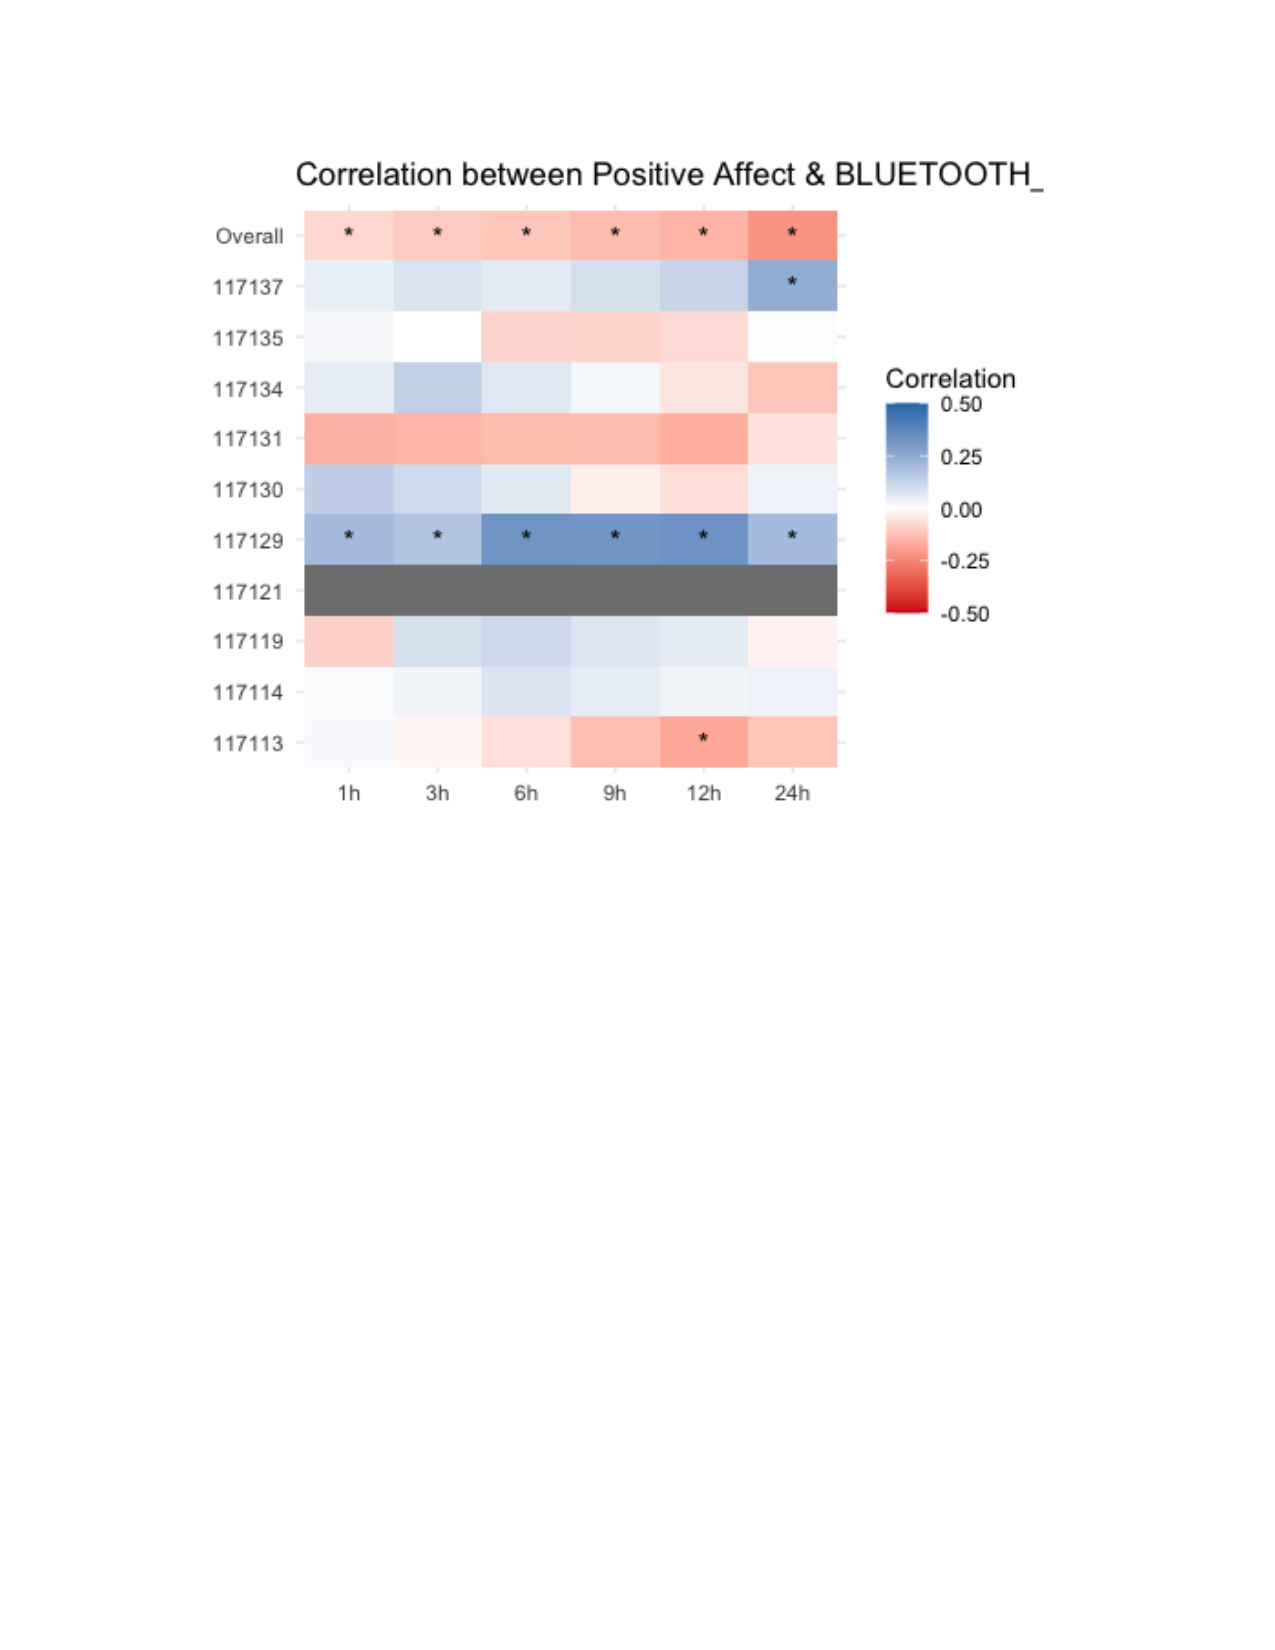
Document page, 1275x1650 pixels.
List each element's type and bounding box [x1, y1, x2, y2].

picture [168, 150, 1044, 850]
